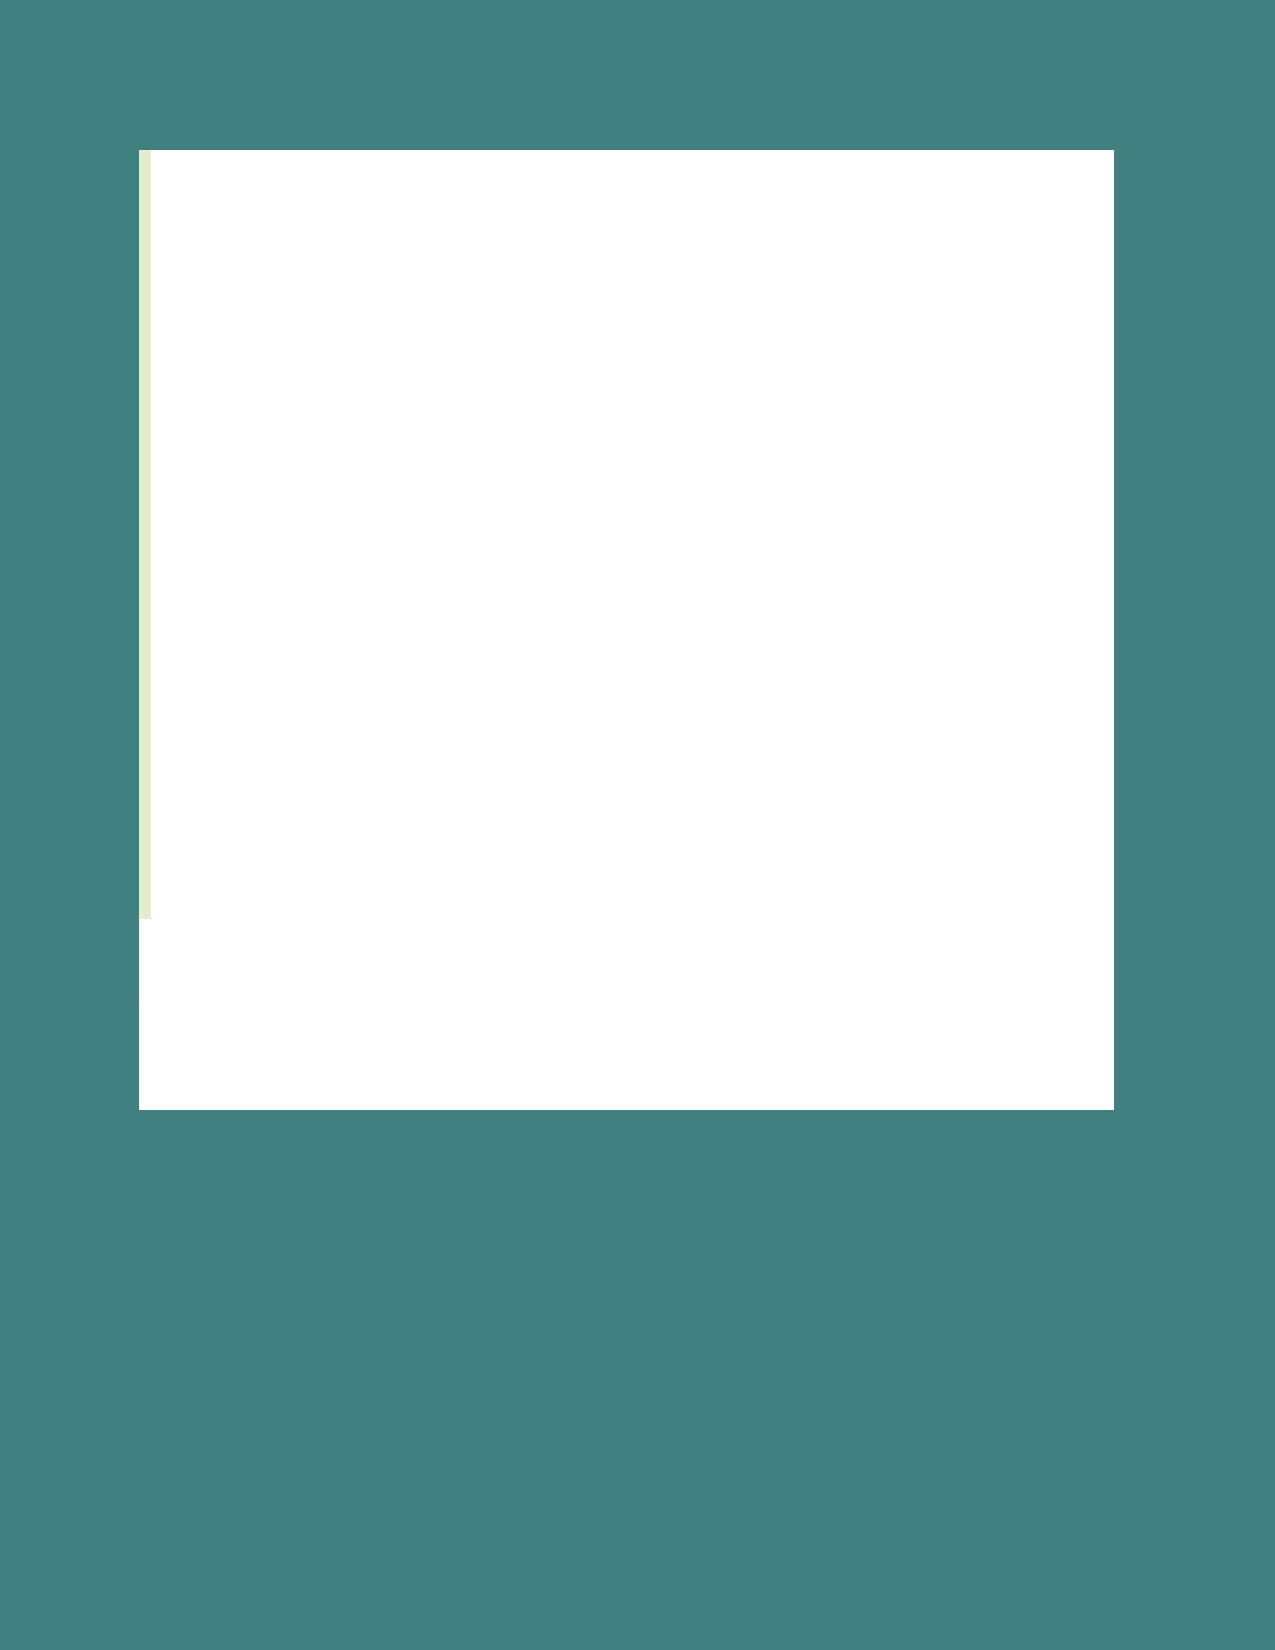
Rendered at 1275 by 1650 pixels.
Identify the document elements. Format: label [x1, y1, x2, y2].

table_header [139, 150, 1114, 1110]
